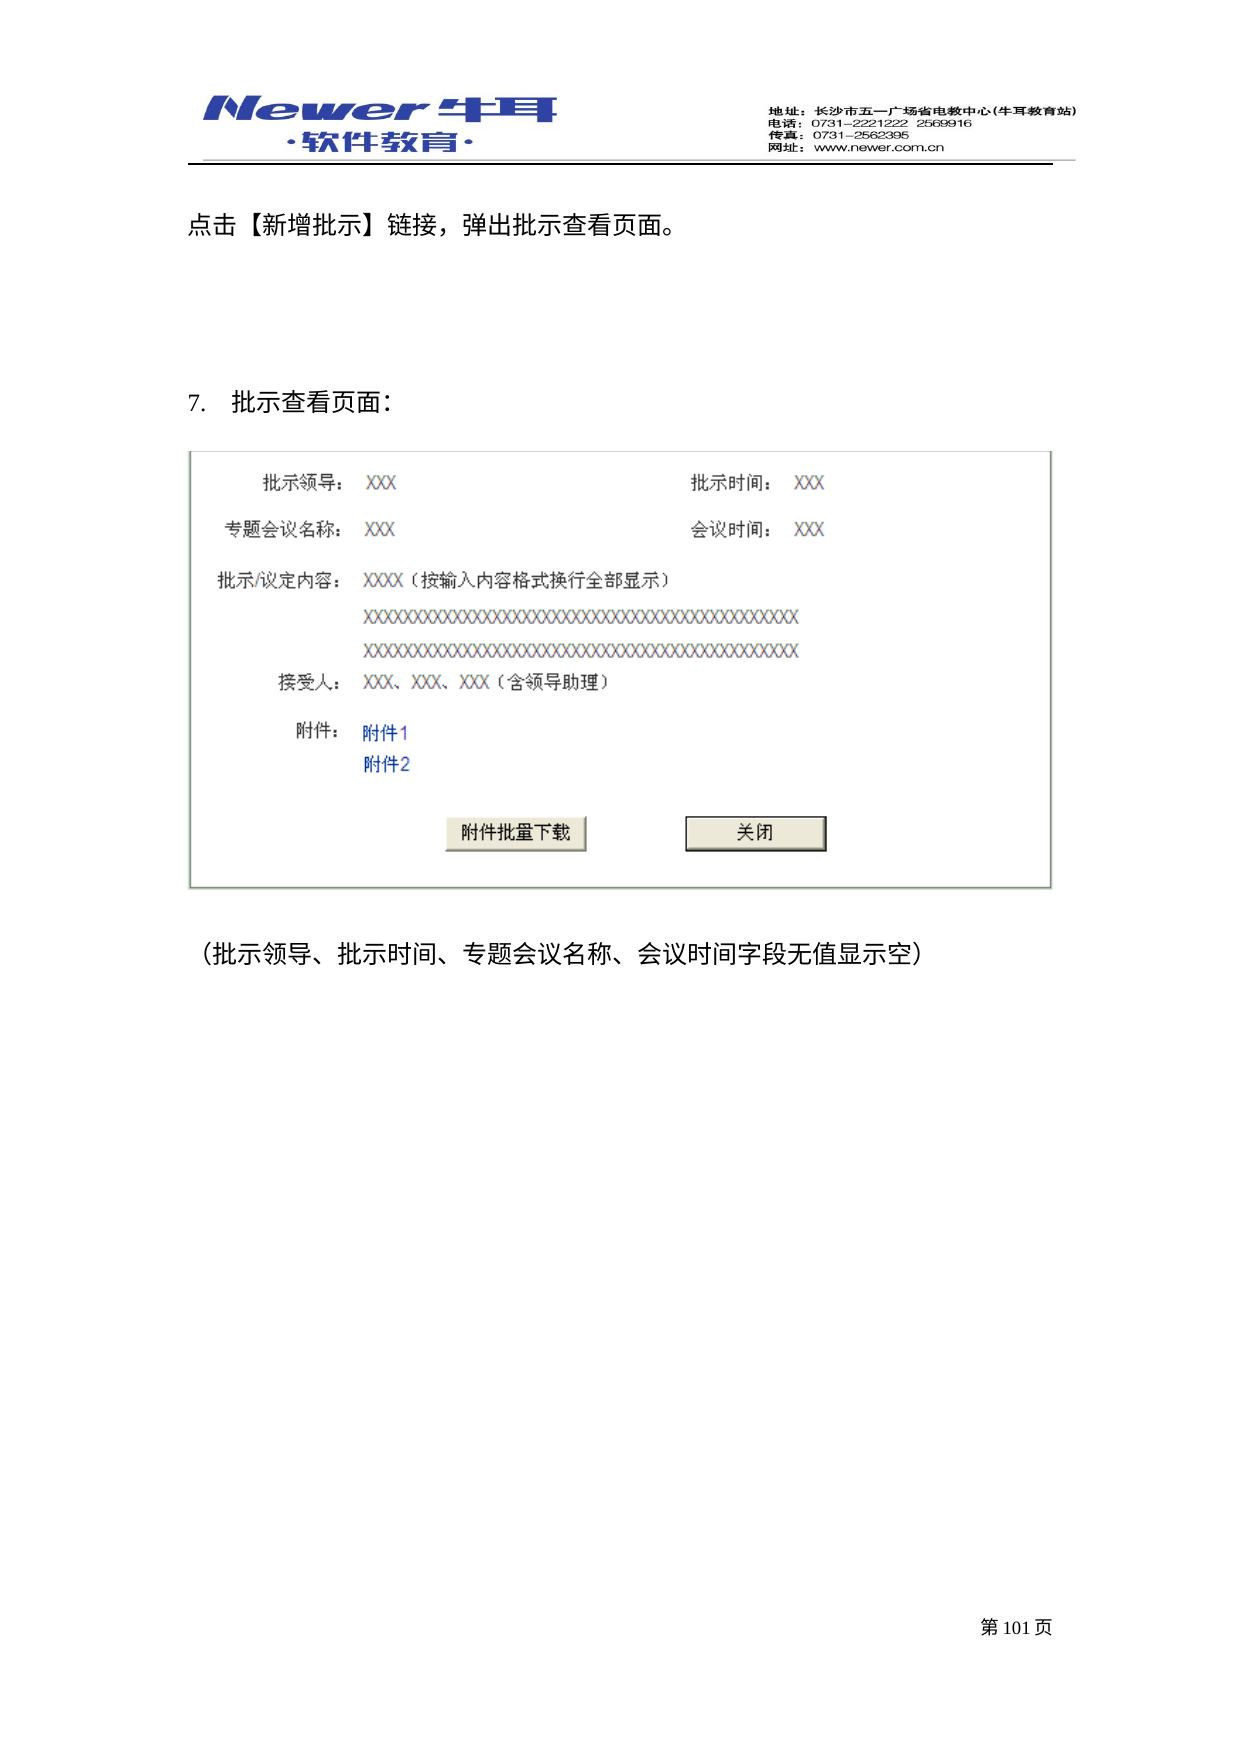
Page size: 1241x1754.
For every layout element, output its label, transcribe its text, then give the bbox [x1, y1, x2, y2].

text 点击【新增批示】链接，弹出批示查看页面。 [187, 191, 1053, 256]
picture [187, 451, 1053, 890]
text （批示领导、批示时间、专题会议名称、会议时间字段无值显示空） [187, 920, 1053, 985]
picture [187, 88, 1091, 162]
list 批示查看页面： [187, 368, 1053, 433]
